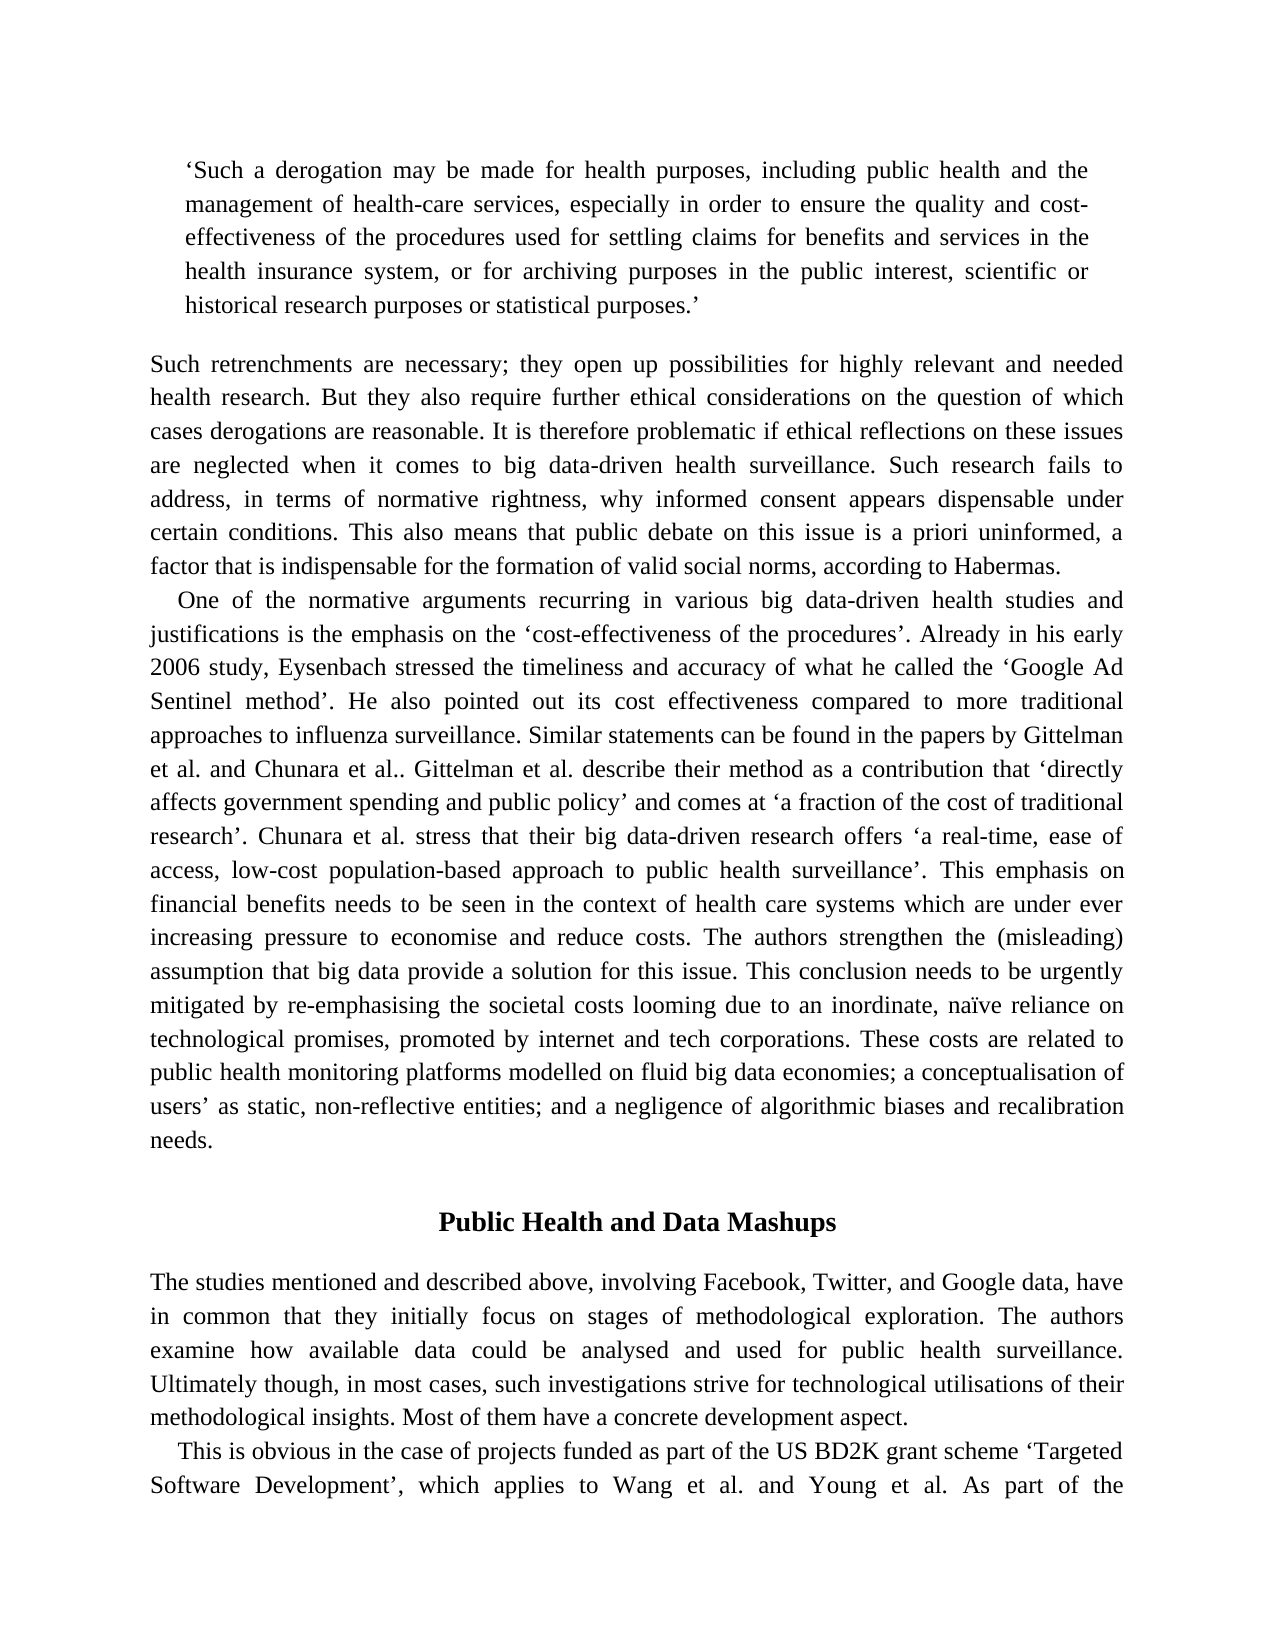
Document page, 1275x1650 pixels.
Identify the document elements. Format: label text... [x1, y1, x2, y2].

text One of the normative arguments recurring in various big data-driven health studies and justifications is the emphasis on the ‘cost-effectiveness of the procedures’. Already in his early 2006 study, Eysenbach stressed the timeliness and accuracy of what he called the ‘Google Ad Sentinel method’. He also pointed out its cost effectiveness compared to more traditional approaches to influenza surveillance. Similar statements can be found in the papers by Gittelman et al. and Chunara et al.. Gittelman et al. describe their method as a contribution that ‘directly affects government spending and public policy’ and comes at ‘a fraction of the cost of traditional research’. Chunara et al. stress that their big data-driven research offers ‘a real-time, ease of access, low-cost population-based approach to public health surveillance’. This emphasis on financial benefits needs to be seen in the context of health care systems which are under ever increasing pressure to economise and reduce costs. The authors strengthen the (misleading) assumption that big data provide a solution for this issue. This conclusion needs to be urgently mitigated by re-emphasising the societal costs looming due to an inordinate, naïve reliance on technological promises, promoted by internet and tech corporations. These costs are related to public health monitoring platforms modelled on fluid big data economies; a conceptualisation of users’ as static, non-reflective entities; and a negligence of algorithmic biases and recalibration needs. [150, 580, 1125, 1154]
text The studies mentioned and described above, involving Facebook, Twitter, and Google data, have in common that they initially focus on stages of methodological exploration. The authors examine how available data could be analysed and used for public health surveillance. Ultimately though, in most cases, such investigations strive for technological utilisations of their methodological insights. Most of them have a concrete development aspect. [150, 1262, 1125, 1431]
text ‘Such a derogation may be made for health purposes, including public health and the management of health-care services, especially in order to ensure the quality and cost-effectiveness of the procedures used for settling claims for benefits and services in the health insurance system, or for archiving purposes in the public interest, scientific or historical research purposes or statistical purposes.’ [185, 150, 1090, 319]
subtitle Public Health and Data Mashups [150, 1204, 1125, 1237]
text Such retrenchments are necessary; they open up possibilities for highly relevant and needed health research. But they also require further ethical considerations on the question of which cases derogations are reasonable. It is therefore problematic if ethical reflections on these issues are neglected when it comes to big data-driven health surveillance. Such research fails to address, in terms of normative rightness, why informed consent appears dispensable under certain conditions. This also means that public debate on this issue is a priori uninformed, a factor that is indispensable for the formation of valid social norms, according to Habermas. [150, 344, 1125, 580]
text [150, 1431, 1125, 1499]
